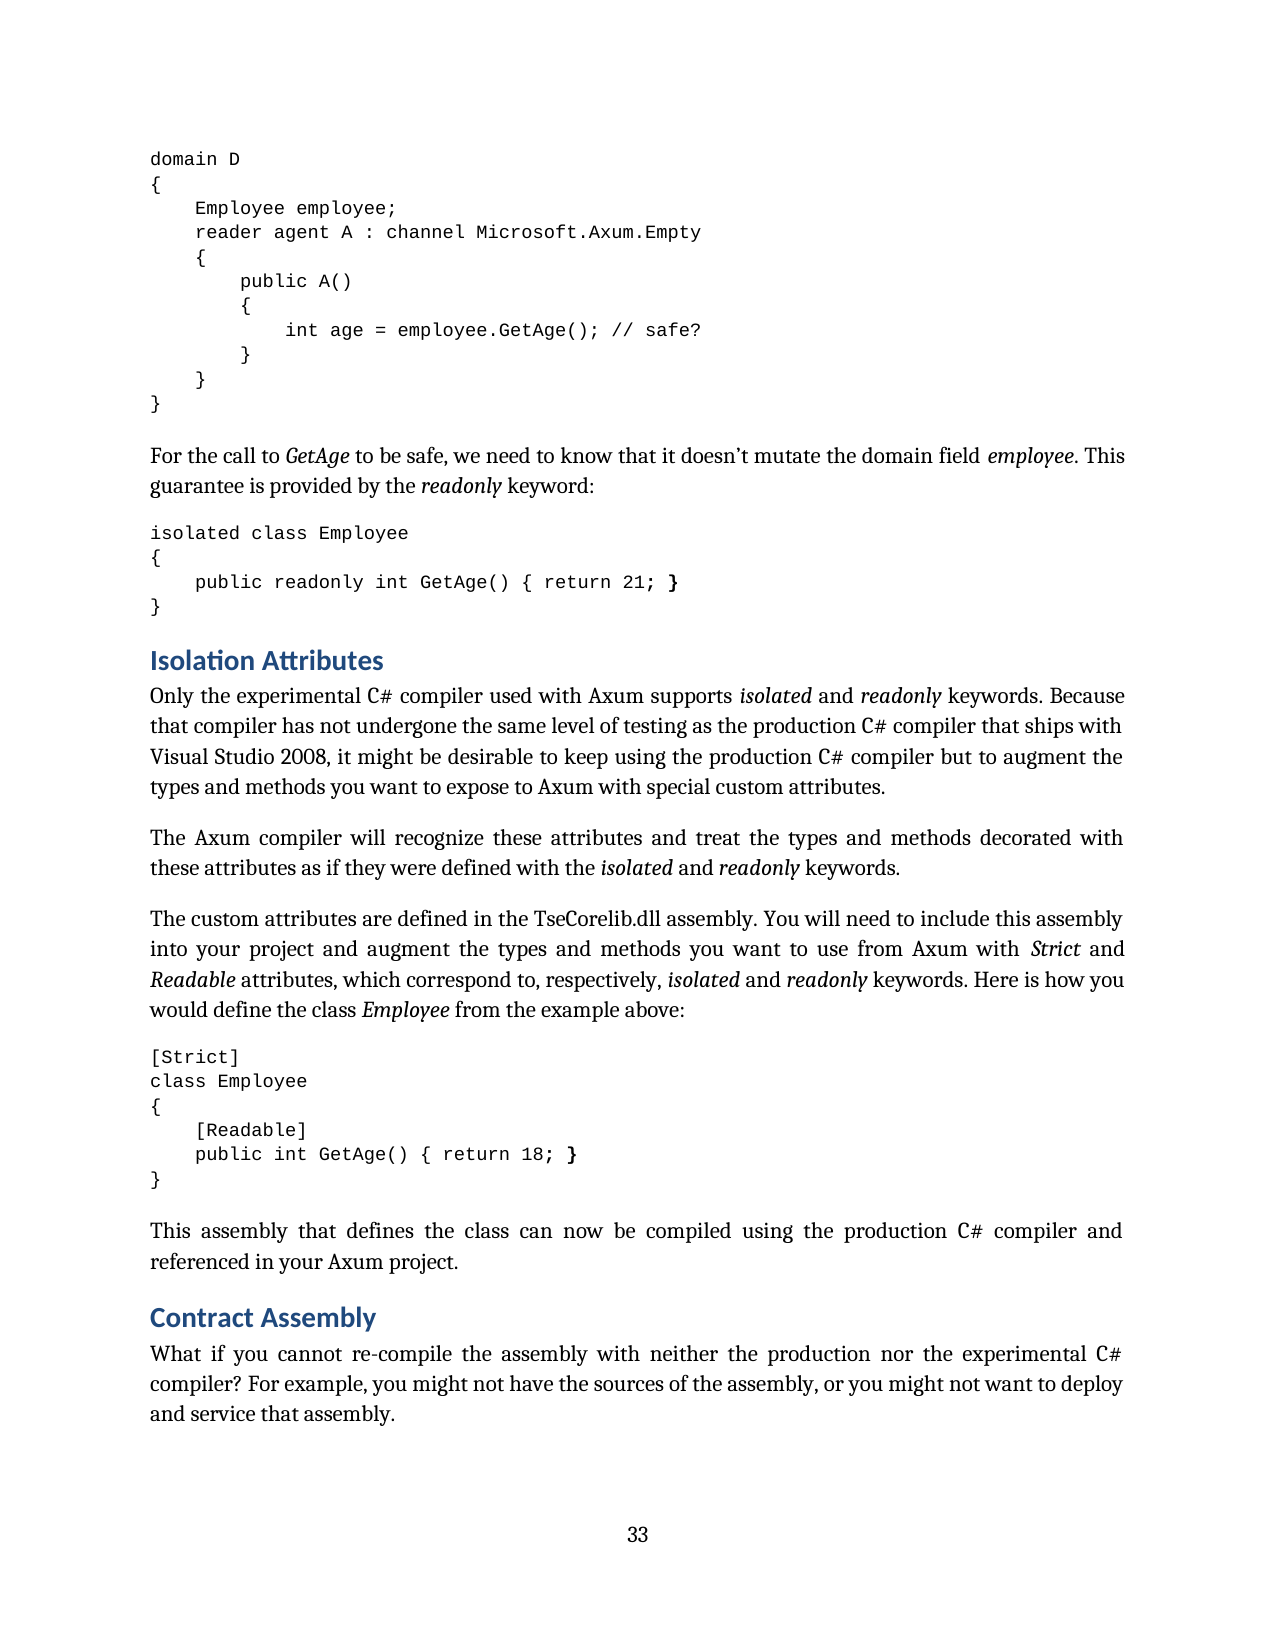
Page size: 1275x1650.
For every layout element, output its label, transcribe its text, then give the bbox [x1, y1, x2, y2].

text } [150, 345, 1125, 366]
text [Strict] [150, 1048, 1125, 1069]
text { [150, 296, 1125, 317]
text For the call to GetAge to be safe, we need to know that it doesn’t mutate the domain field employee. This guarantee is provided by the readonly keyword: [150, 442, 1125, 499]
text { [150, 174, 1125, 196]
text } [150, 369, 1125, 391]
text public int GetAge() { return 18; } [150, 1145, 1125, 1166]
text [Readable] [150, 1121, 1125, 1142]
text { [150, 548, 1125, 569]
text The custom attributes are defined in the TseCorelib.dll assembly. You will need to include this assembly into your project and augment the types and methods you want to use from Axum with Strict and Readable attributes, which correspond to, respectively, isolated and readonly keywords. Here is how you would define the class Employee from the example above: [150, 906, 1125, 1023]
text } [150, 597, 1125, 618]
text This assembly that defines the class can now be compiled using the production C# compiler and referenced in your Axum project. [150, 1218, 1125, 1275]
text public A() [150, 272, 1125, 293]
subtitle Isolation Attributes [150, 642, 1125, 678]
text { [150, 247, 1125, 269]
text { [150, 1096, 1125, 1118]
text isolated class Employee [150, 524, 1125, 545]
text Only the experimental C# compiler used with Axum supports isolated and readonly keywords. Because that compiler has not undergone the same level of testing as the production C# compiler that ships with Visual Studio 2008, it might be desirable to keep using the production C# compiler but to augment the types and methods you want to expose to Axum with special custom attributes. [150, 683, 1125, 800]
text The Axum compiler will recognize these attributes and treat the types and methods decorated with these attributes as if they were defined with the isolated and readonly keywords. [150, 825, 1125, 881]
text class Employee [150, 1072, 1125, 1093]
text int age = employee.GetAge(); // safe? [150, 321, 1125, 342]
text } [150, 1169, 1125, 1191]
text Employee employee; [150, 199, 1125, 220]
text } [150, 394, 1125, 415]
subtitle Contract Assembly [150, 1299, 1125, 1335]
text public readonly int GetAge() { return 21; } [150, 572, 1125, 594]
text domain D [150, 150, 1125, 171]
text reader agent A : channel Microsoft.Axum.Empty [150, 223, 1125, 244]
text What if you cannot re-compile the assembly with neither the production nor the experimental C# compiler? For example, you might not have the sources of the assembly, or you might not want to deploy and service that assembly. [150, 1340, 1125, 1427]
